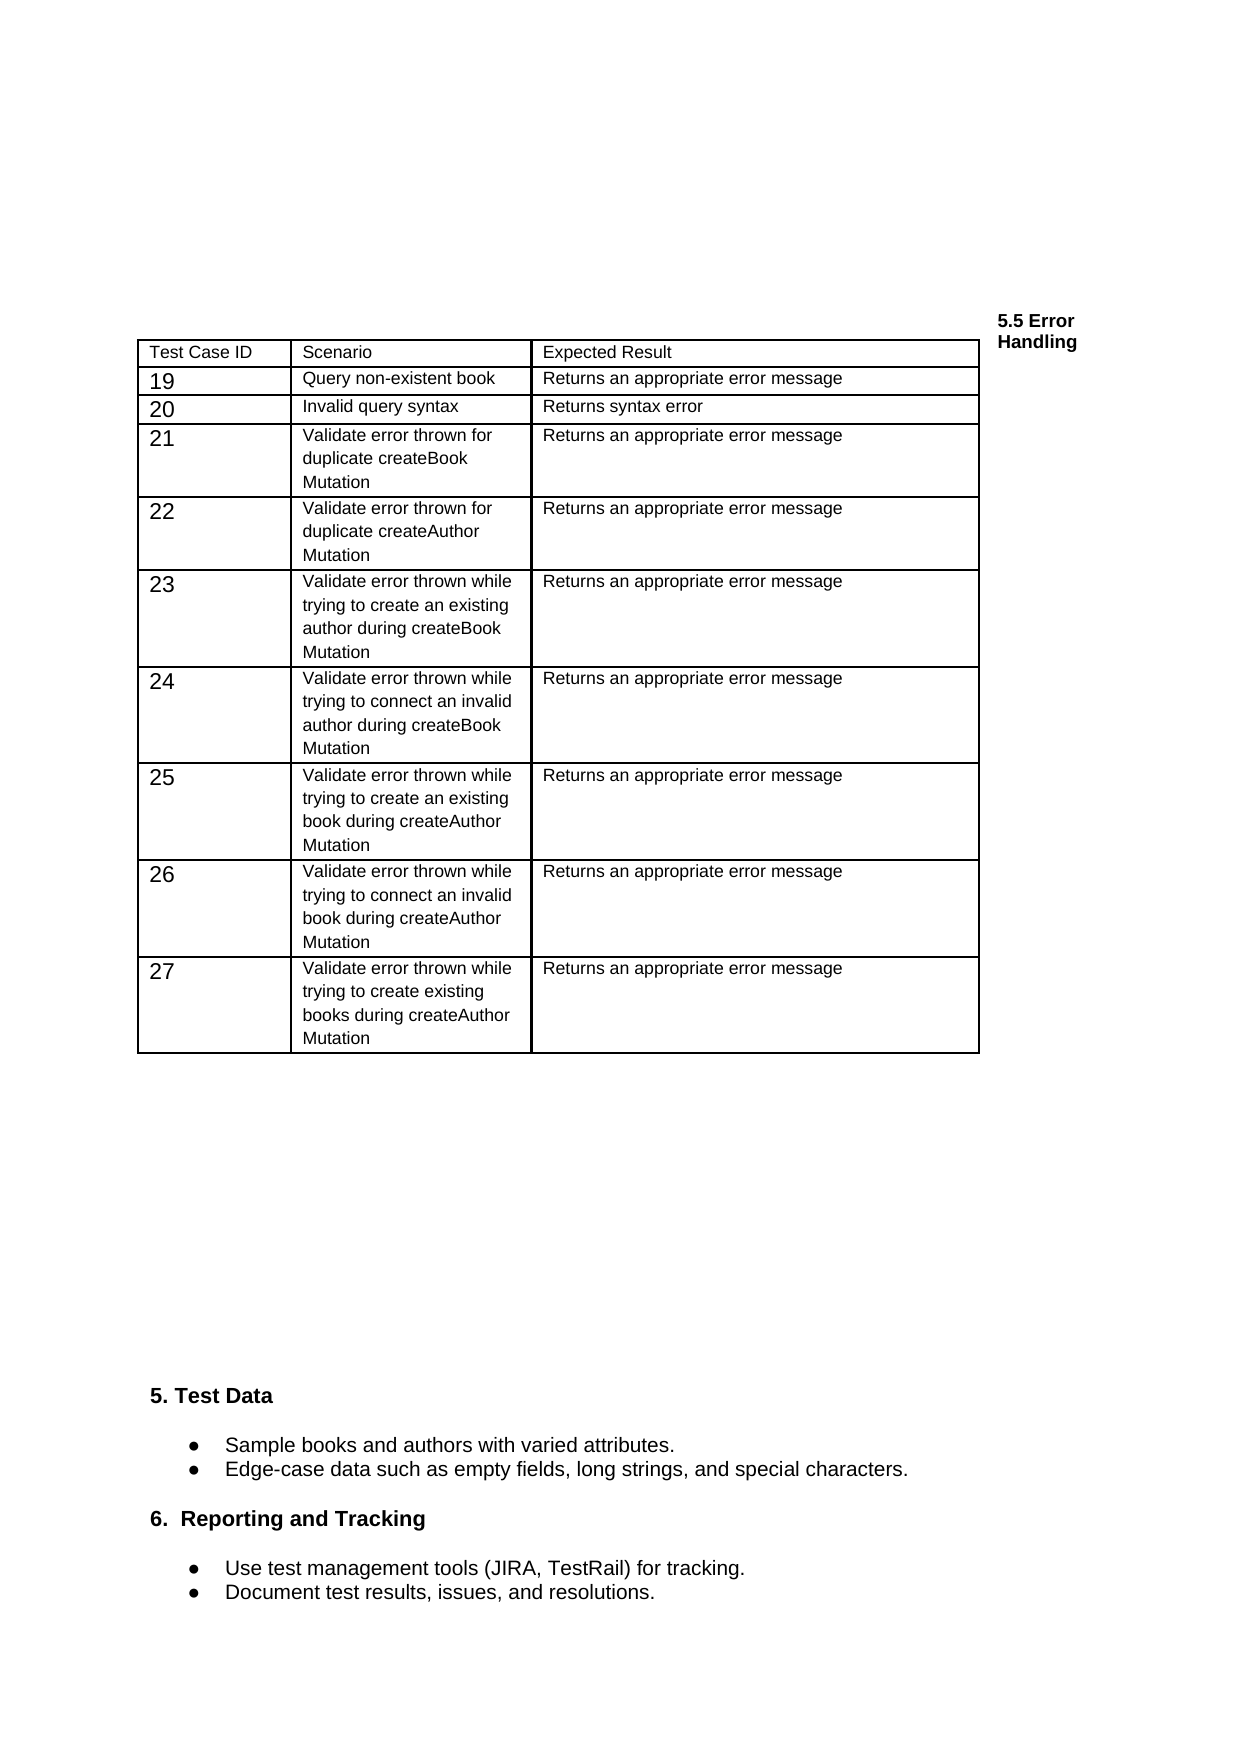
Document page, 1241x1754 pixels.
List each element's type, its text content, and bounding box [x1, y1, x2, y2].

table_cell 26 [139, 861, 290, 956]
table_cell Returns an appropriate error message [533, 861, 978, 956]
table_cell 24 [139, 668, 290, 762]
table_cell 23 [139, 571, 290, 666]
text 6. Reporting and Tracking [150, 1506, 1090, 1531]
table_cell Query non-existent book [292, 368, 530, 394]
table_cell Validate error thrown while trying to connect an invalid author during createBook Mutation [292, 668, 530, 762]
table_cell Validate error thrown while trying to create an existing book during createAuthor Mutation [292, 764, 530, 859]
table_header Test Case ID [139, 341, 290, 366]
table_cell Returns syntax error [533, 396, 978, 422]
table_header Expected Result [533, 341, 978, 366]
table_header Scenario [292, 341, 530, 366]
table_cell Validate error thrown for duplicate createAuthor Mutation [292, 498, 530, 569]
table_cell Returns an appropriate error message [533, 368, 978, 394]
table_cell Returns an appropriate error message [533, 764, 978, 859]
text 5. Test Data [150, 1382, 1090, 1408]
table_cell Validate error thrown for duplicate createBook Mutation [292, 425, 530, 496]
subtitle 5.5 Error Handling [150, 309, 1090, 352]
list Edge-case data such as empty fields, long strings, and special characters. [187, 1457, 1090, 1481]
table_cell Validate error thrown while trying to connect an invalid book during createAuthor Mutation [292, 861, 530, 956]
table_cell Returns an appropriate error message [533, 498, 978, 569]
table_cell 20 [139, 396, 290, 422]
table_cell 22 [139, 498, 290, 569]
list Use test management tools (JIRA, TestRail) for tracking. [187, 1556, 1090, 1580]
table_cell Invalid query syntax [292, 396, 530, 422]
table_cell 25 [139, 764, 290, 859]
list Sample books and authors with varied attributes. [187, 1433, 1090, 1457]
table_cell Returns an appropriate error message [533, 425, 978, 496]
table_cell Validate error thrown while trying to create an existing author during createBook Mutation [292, 571, 530, 666]
table_cell Returns an appropriate error message [533, 571, 978, 666]
table_cell 19 [139, 368, 290, 394]
table_cell Returns an appropriate error message [533, 668, 978, 762]
list Document test results, issues, and resolutions. [187, 1580, 1090, 1604]
table_cell Validate error thrown while trying to create existing books during createAuthor Mutation [292, 958, 530, 1052]
table_cell Returns an appropriate error message [533, 958, 978, 1052]
table_cell 21 [139, 425, 290, 496]
table_cell 27 [139, 958, 290, 1052]
